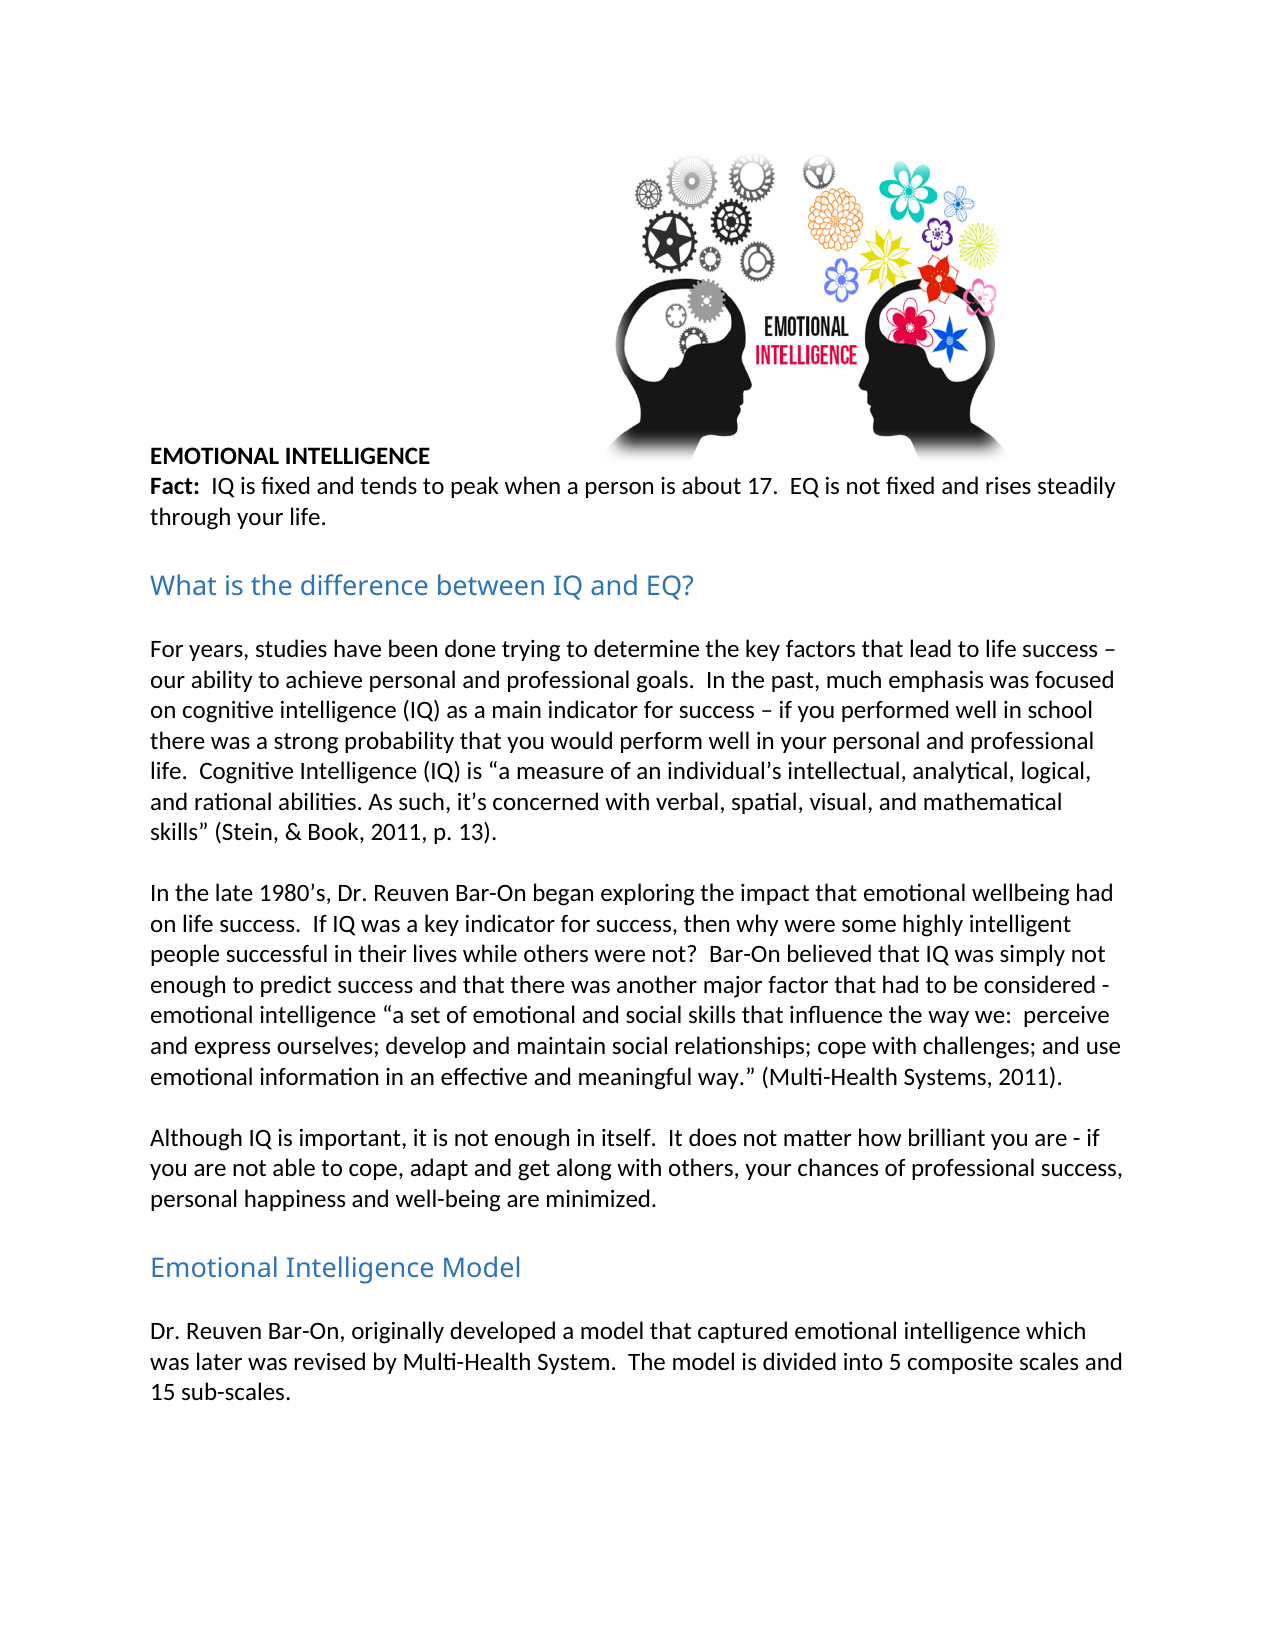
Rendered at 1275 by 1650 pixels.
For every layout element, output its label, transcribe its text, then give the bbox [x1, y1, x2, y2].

text Although IQ is important, it is not enough in itself. It does not matter how brilliant you are - if you are not able to cope, adapt and get along with others, your chances of professional success, personal happiness and well-being are minimized. [150, 1122, 1125, 1213]
subtitle What is the difference between IQ and EQ? [150, 566, 1125, 603]
text Fact: IQ is fixed and tends to peak when a person is about 17. EQ is not fixed and rises steadily through your life. [150, 470, 1125, 531]
text Dr. Reuven Bar-On, originally developed a model that captured emotional intelligence which was later was revised by Multi-Health System. The model is divided into 5 composite scales and 15 sub-scales. [150, 1315, 1125, 1407]
text For years, studies have been done trying to determine the key factors that lead to life success – our ability to achieve personal and professional goals. In the past, much emphasis was focused on cognitive intelligence (IQ) as a main indicator for success – if you performed well in school there was a strong probability that you would perform well in your personal and professional life. Cognitive Intelligence (IQ) is “a measure of an individual’s intellectual, analytical, logical, and rational abilities. As such, it’s concerned with verbal, spatial, visual, and mathematical skills” (Stein, & Book, 2011, p. 13). [150, 633, 1125, 847]
text In the late 1980’s, Dr. Reuven Bar-On began exploring the impact that emotional wellbeing had on life success. If IQ was a key indicator for success, then why were some highly intelligent people successful in their lives while others were not? Bar-On believed that IQ was simply not enough to predict success and that there was another major factor that had to be considered - emotional intelligence “a set of emotional and social skills that influence the way we: perceive and express ourselves; develop and maintain social relationships; cope with challenges; and use emotional information in an effective and meaningful way.” (Multi-Health Systems, 2011). [150, 878, 1125, 1091]
subtitle Emotional Intelligence Model [150, 1248, 1125, 1285]
picture [630, 179, 983, 434]
